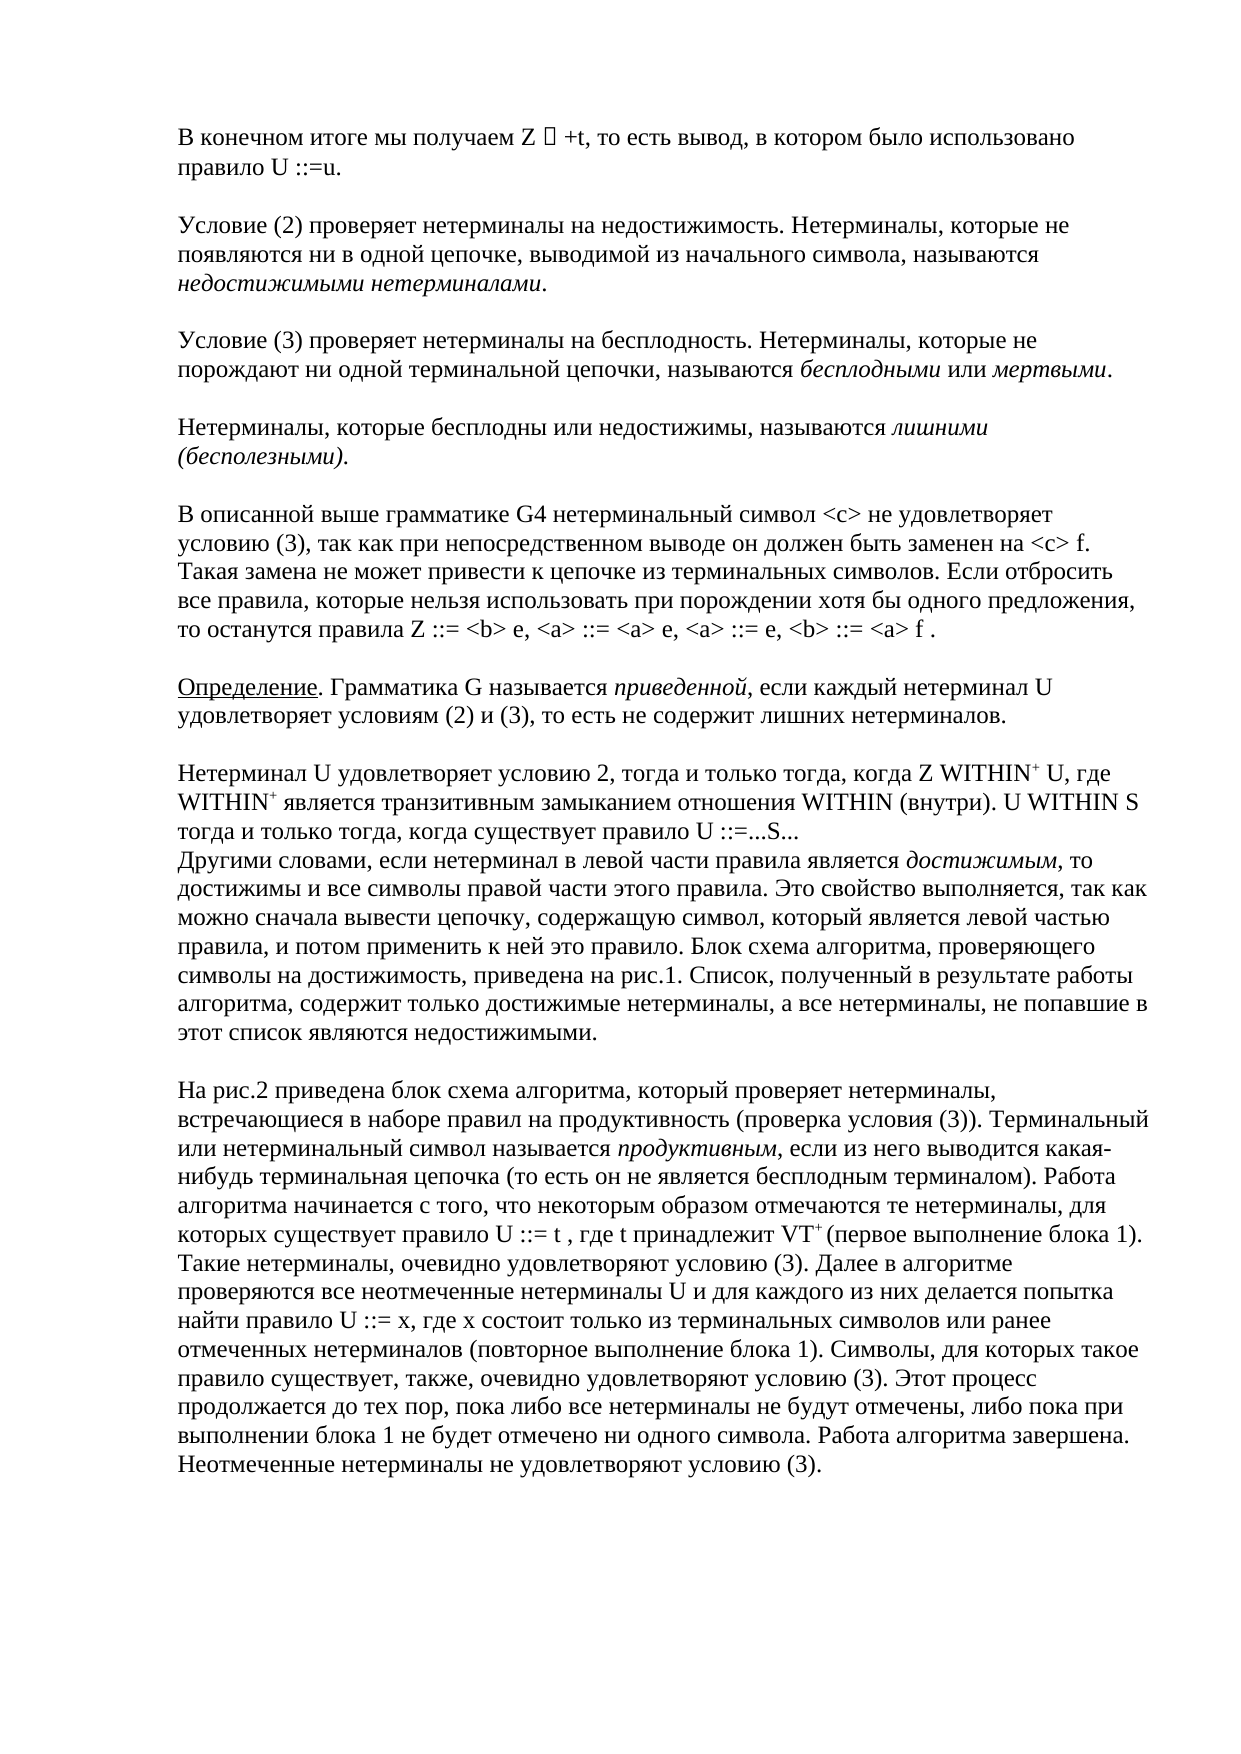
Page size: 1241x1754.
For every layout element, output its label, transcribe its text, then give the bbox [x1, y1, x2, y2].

text В описанной выше грамматике G4 нетерминальный символ <c> не удовлетворяет условию (3), так как при непосредственном выводе он должен быть заменен на <c> f. Такая замена не может привести к цепочке из терминальных символов. Если отбросить все правила, которые нельзя использовать при порождении хотя бы одного предложения, то останутся правила Z ::= <b> e, <a> ::= <a> e, <a> ::= e, <b> ::= <a> f . [177, 499, 1152, 643]
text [177, 1075, 1152, 1478]
text Нетерминал U удовлетворяет условию 2, тогда и только тогда, когда Z WITHIN+ U, где WITHIN+ является транзитивным замыканием отношения WITHIN (внутри). U WITHIN S тогда и только тогда, когда существует правило U ::=...S... Другими словами, если нетерминал в левой части правила является достижимым, то достижимы и все символы правой части этого правила. Это свойство выполняется, так как можно сначала вывести цепочку, содержащую символ, который является левой частью правила, и потом применить к ней это правило. Блок схема алгоритма, проверяющего символы на достижимость, приведена на рис.1. Список, полученный в результате работы алгоритма, содержит только достижимые нетерминалы, а все нетерминалы, не попавшие в этот список являются недостижимыми. [177, 758, 1152, 1046]
text Условие (3) проверяет нетерминалы на бесплодность. Нетерминалы, которые не порождают ни одной терминальной цепочки, называются бесплодными или мертвыми. [177, 326, 1152, 383]
text Условие (2) проверяет нетерминалы на недостижимость. Нетерминалы, которые не появляются ни в одной цепочке, выводимой из начального символа, называются недостижимыми нетерминалами. [177, 210, 1152, 296]
text Определение. Грамматика G называется приведенной, если каждый нетерминал U удовлетворяет условиям (2) и (3), то есть не содержит лишних нетерминалов. [177, 672, 1152, 729]
text Нетерминалы, которые бесплодны или недостижимы, называются лишними (бесполезными). [177, 412, 1152, 470]
text В конечном итоге мы получаем Z  +t, то есть вывод, в котором было использовано правило U ::=u. [177, 118, 1152, 181]
